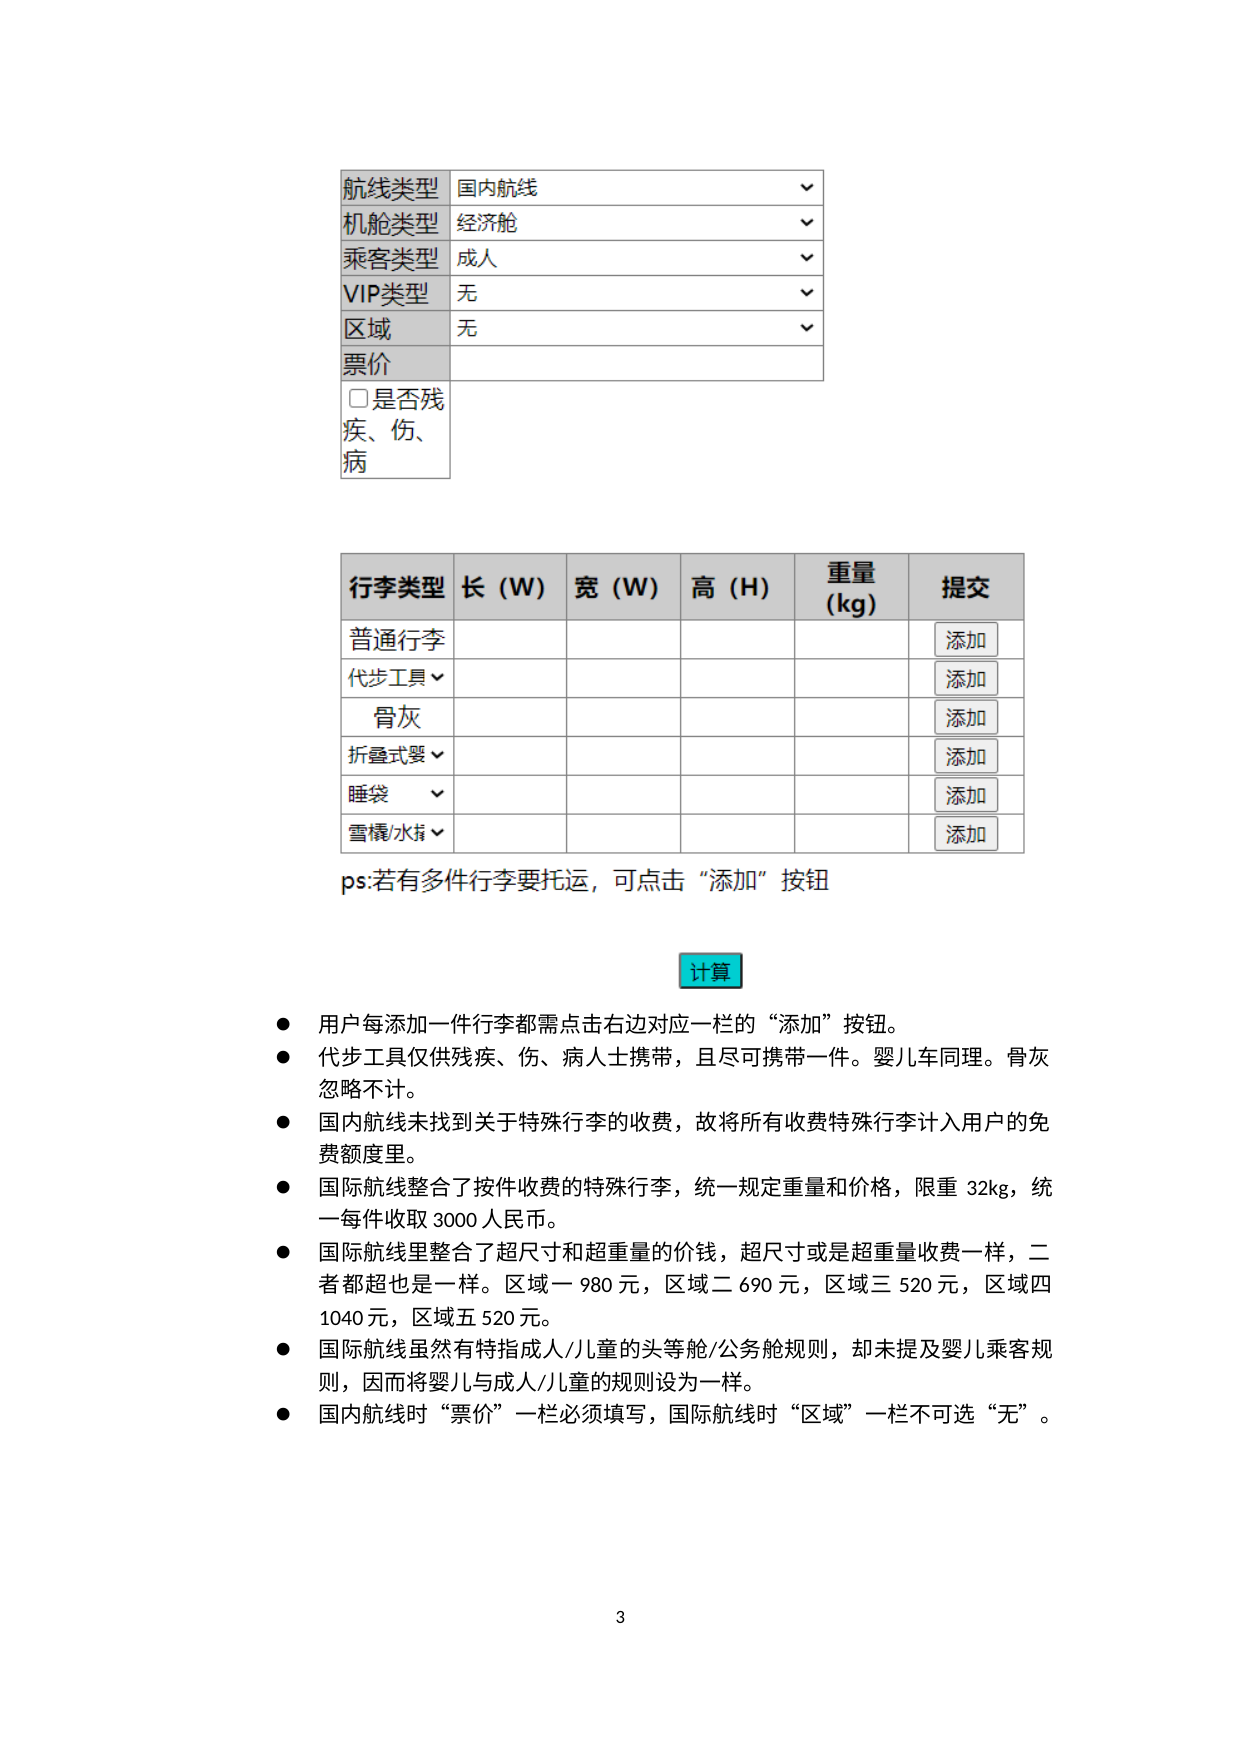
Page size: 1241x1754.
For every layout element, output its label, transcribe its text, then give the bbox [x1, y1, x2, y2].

list 国际航线虽然有特指成人/儿童的头等舱/公务舱规则，却未提及婴儿乘客规则，因而将婴儿与成人/儿童的规则设为一样。 [275, 1332, 1053, 1397]
list 国际航线整合了按件收费的特殊行李，统一规定重量和价格，限重32kg，统一每件收取3000人民币。 [275, 1169, 1053, 1234]
list 用户每添加一件行李都需点击右边对应一栏的“添加”按钮。 [275, 1007, 1053, 1039]
picture [318, 162, 1035, 999]
list 国内航线时“票价”一栏必须填写，国际航线时“区域”一栏不可选“无”。 [275, 1397, 1053, 1429]
list 国内航线未找到关于特殊行李的收费，故将所有收费特殊行李计入用户的免费额度里。 [275, 1104, 1053, 1169]
list 国际航线里整合了超尺寸和超重量的价钱，超尺寸或是超重量收费一样，二者都超也是一样。区域一980元，区域二690元，区域三520元，区域四1040元，区域五520元。 [275, 1234, 1053, 1332]
list 代步工具仅供残疾、伤、病人士携带，且尽可携带一件。婴儿车同理。骨灰忽略不计。 [275, 1039, 1053, 1104]
